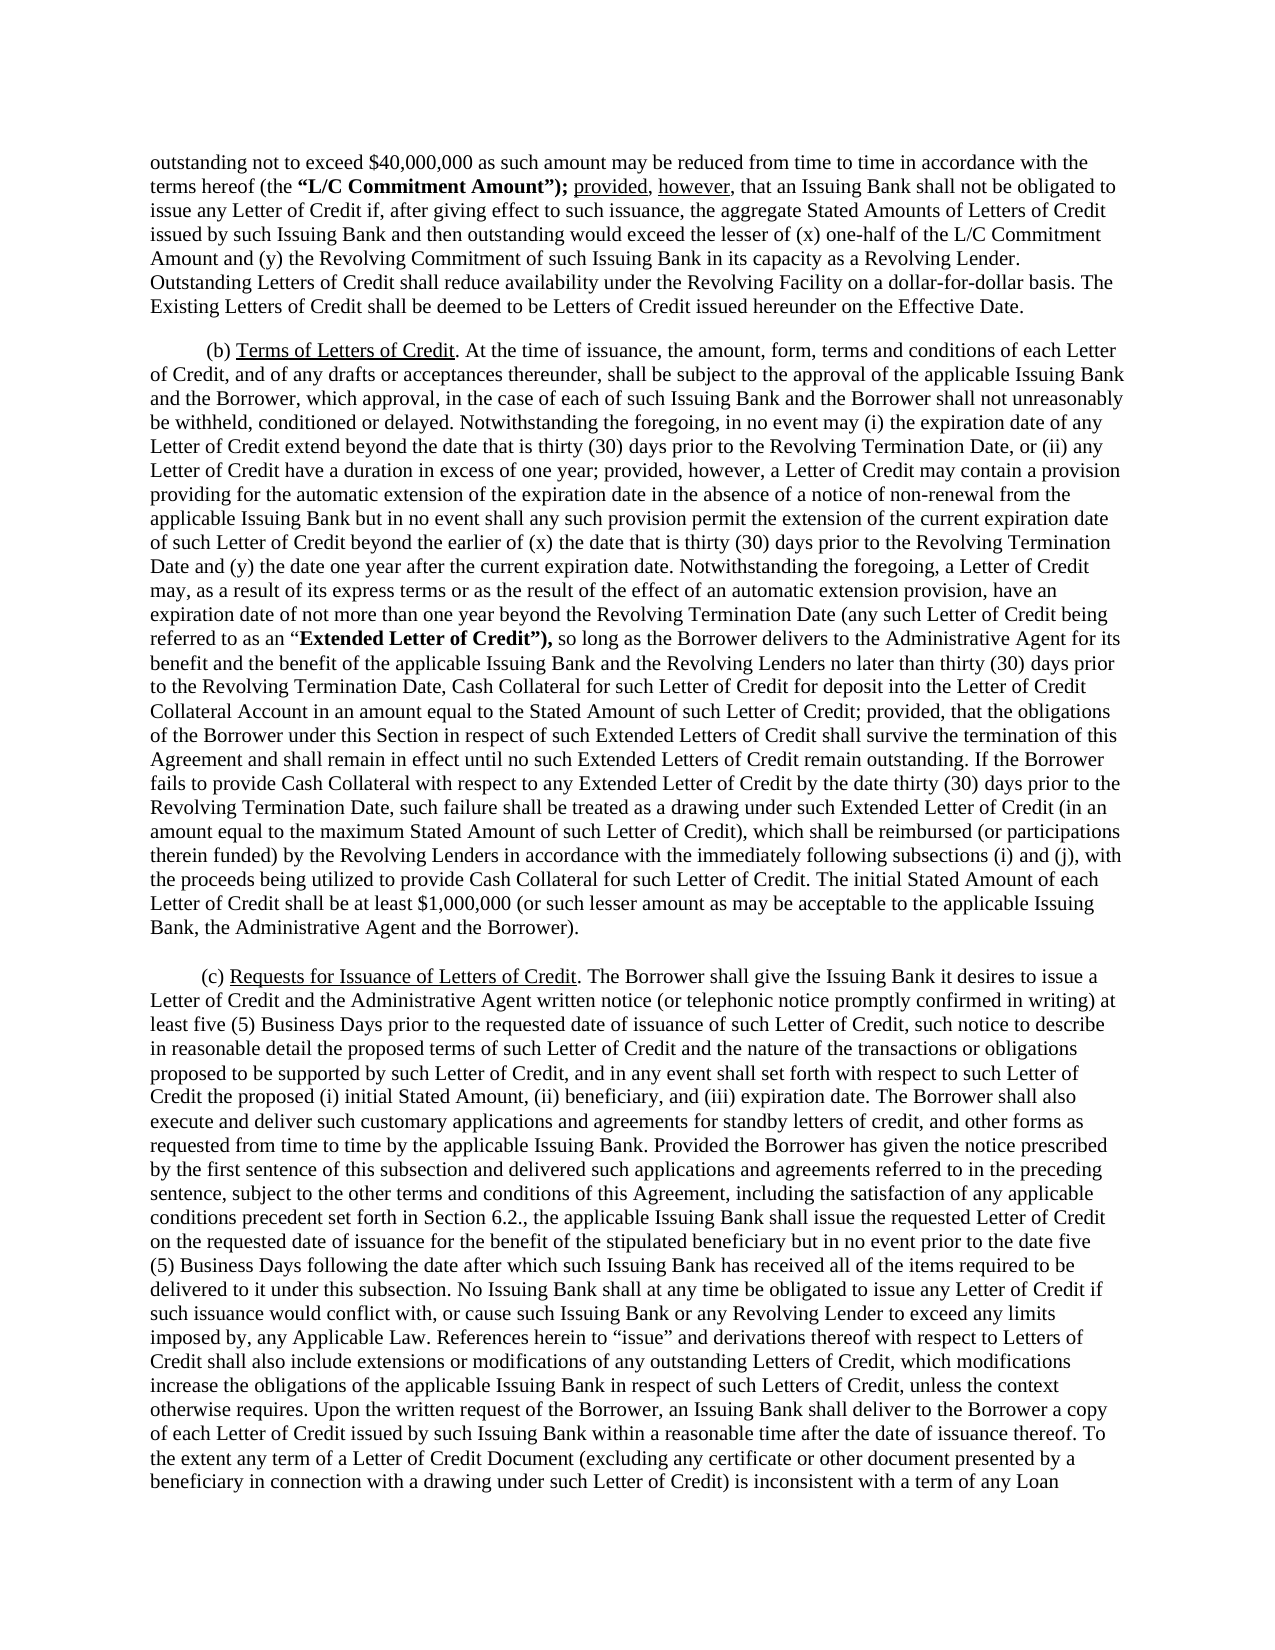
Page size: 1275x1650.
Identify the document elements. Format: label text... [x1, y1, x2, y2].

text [150, 964, 1125, 1493]
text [150, 150, 1125, 318]
text (b) Terms of Letters of Credit. At the time of issuance, the amount, form, terms and conditions of each Letter of Credit, and of any drafts or acceptances thereunder, shall be subject to the approval of the applicable Issuing Bank and the Borrower, which approval, in the case of each of such Issuing Bank and the Borrower shall not unreasonably be withheld, conditioned or delayed. Notwithstanding the foregoing, in no event may (i) the expiration date of any Letter of Credit extend beyond the date that is thirty (30) days prior to the Revolving Termination Date, or (ii) any Letter of Credit have a duration in excess of one year; provided, however, a Letter of Credit may contain a provision providing for the automatic extension of the expiration date in the absence of a notice of non-renewal from the applicable Issuing Bank but in no event shall any such provision permit the extension of the current expiration date of such Letter of Credit beyond the earlier of (x) the date that is thirty (30) days prior to the Revolving Termination Date and (y) the date one year after the current expiration date. Notwithstanding the foregoing, a Letter of Credit may, as a result of its express terms or as the result of the effect of an automatic extension provision, have an expiration date of not more than one year beyond the Revolving Termination Date (any such Letter of Credit being referred to as an “Extended Letter of Credit”), so long as the Borrower delivers to the Administrative Agent for its benefit and the benefit of the applicable Issuing Bank and the Revolving Lenders no later than thirty (30) days prior to the Revolving Termination Date, Cash Collateral for such Letter of Credit for deposit into the Letter of Credit Collateral Account in an amount equal to the Stated Amount of such Letter of Credit; provided, that the obligations of the Borrower under this Section in respect of such Extended Letters of Credit shall survive the termination of this Agreement and shall remain in effect until no such Extended Letters of Credit remain outstanding. If the Borrower fails to provide Cash Collateral with respect to any Extended Letter of Credit by the date thirty (30) days prior to the Revolving Termination Date, such failure shall be treated as a drawing under such Extended Letter of Credit (in an amount equal to the maximum Stated Amount of such Letter of Credit), which shall be reimbursed (or participations therein funded) by the Revolving Lenders in accordance with the immediately following subsections (i) and (j), with the proceeds being utilized to provide Cash Collateral for such Letter of Credit. The initial Stated Amount of each Letter of Credit shall be at least $1,000,000 (or such lesser amount as may be acceptable to the applicable Issuing Bank, the Administrative Agent and the Borrower). [150, 338, 1125, 939]
